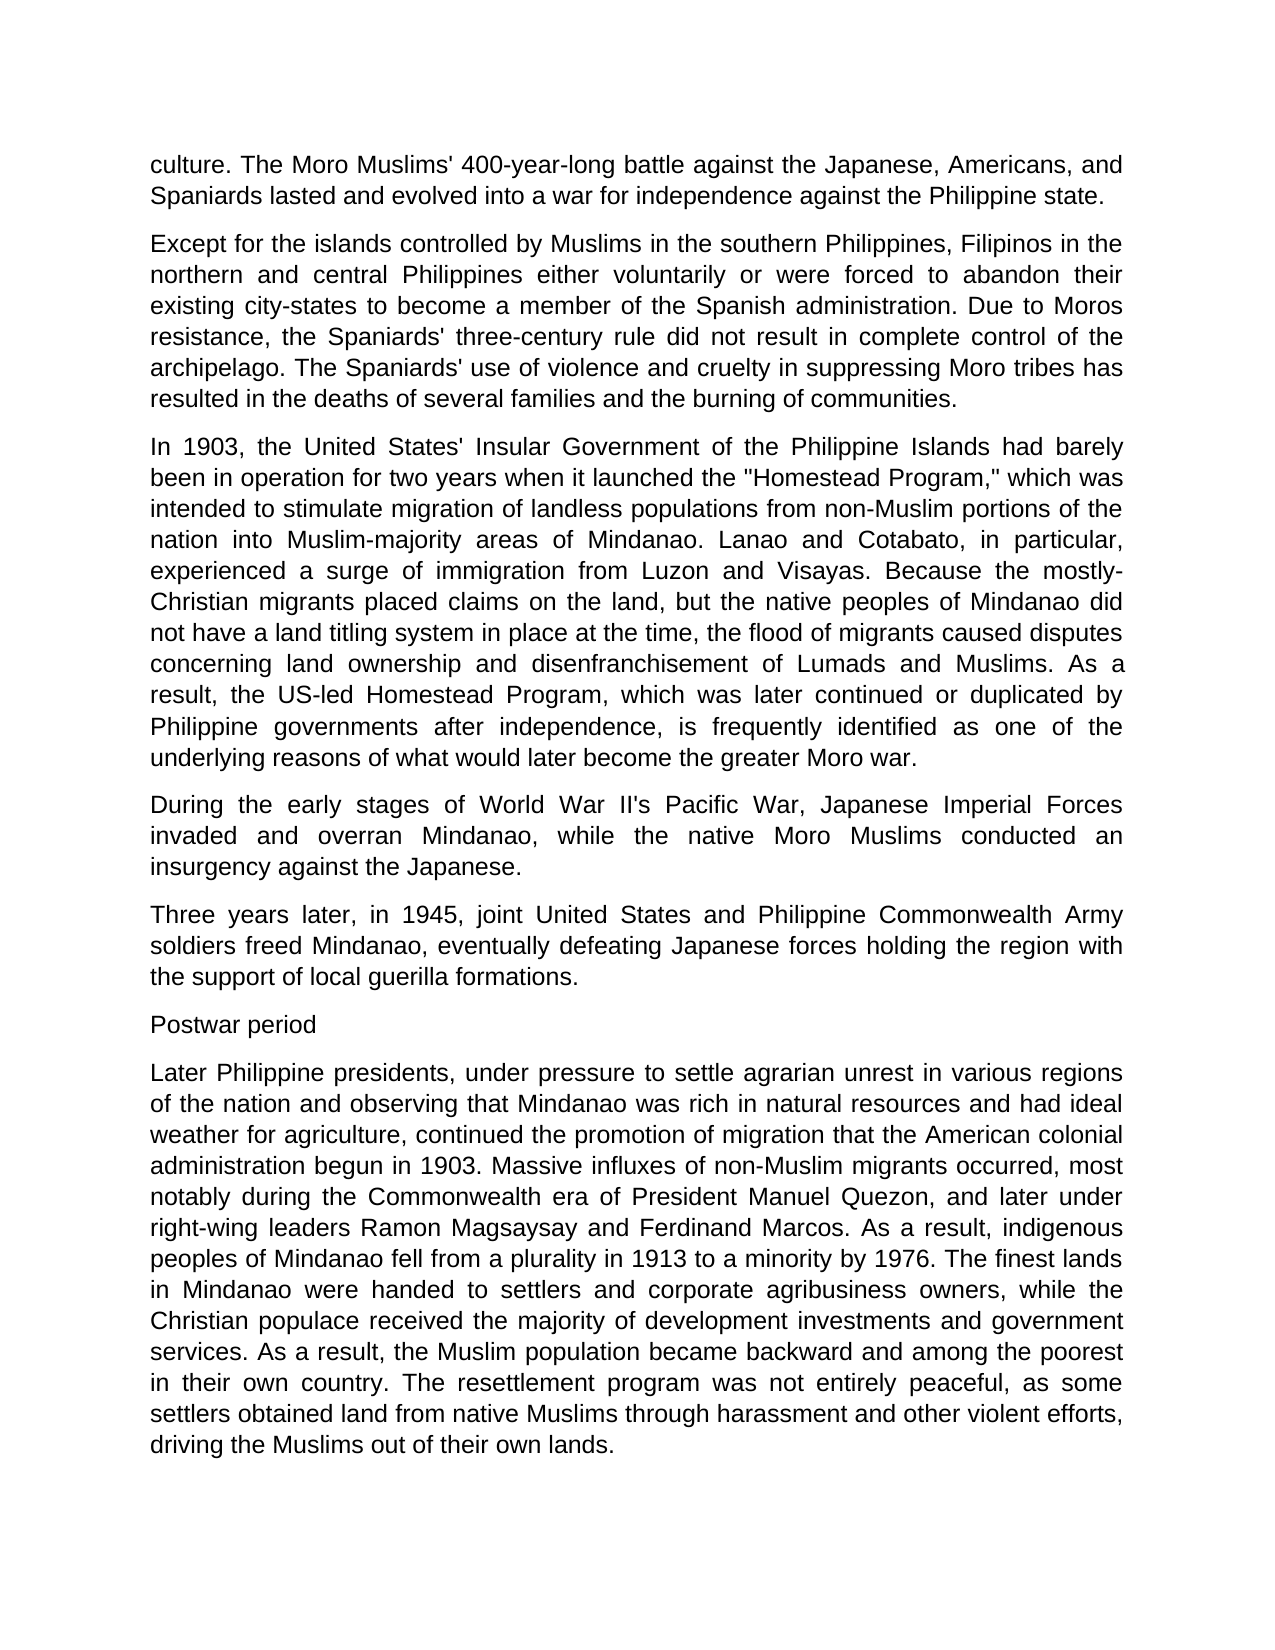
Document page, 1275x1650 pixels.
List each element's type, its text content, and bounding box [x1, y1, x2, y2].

text Later Philippine presidents, under pressure to settle agrarian unrest in various regions of the nation and observing that Mindanao was rich in natural resources and had ideal weather for agriculture, continued the promotion of migration that the American colonial administration begun in 1903. Massive influxes of non-Muslim migrants occurred, most notably during the Commonwealth era of President Manuel Quezon, and later under right-wing leaders Ramon Magsaysay and Ferdinand Marcos. As a result, indigenous peoples of Mindanao fell from a plurality in 1913 to a minority by 1976. The finest lands in Mindanao were handed to settlers and corporate agribusiness owners, while the Christian populace received the majority of development investments and government services. As a result, the Muslim population became backward and among the poorest in their own country. The resettlement program was not entirely peaceful, as some settlers obtained land from native Muslims through harassment and other violent efforts, driving the Muslims out of their own lands. [150, 1057, 1125, 1459]
text During the early stages of World War II's Pacific War, Japanese Imperial Forces invaded and overran Mindanao, while the native Moro Muslims conducted an insurgency against the Japanese. [150, 790, 1125, 881]
text In 1903, the United States' Insular Government of the Philippine Islands had barely been in operation for two years when it launched the "Homestead Program," which was intended to stimulate migration of landless populations from non-Muslim portions of the nation into Muslim-majority areas of Mindanao. Lanao and Cotabato, in particular, experienced a surge of immigration from Luzon and Visayas. Because the mostly-Christian migrants placed claims on the land, but the native peoples of Mindanao did not have a land titling system in place at the time, the flood of migrants caused disputes concerning land ownership and disenfranchisement of Lumads and Muslims. As a result, the US-led Homestead Program, which was later continued or duplicated by Philippine governments after independence, is frequently identified as one of the underlying reasons of what would later become the greater Moro war. [150, 432, 1125, 771]
text Three years later, in 1945, joint United States and Philippine Commonwealth Army soldiers freed Mindanao, eventually defeating Japanese forces holding the region with the support of local guerilla formations. [150, 900, 1125, 991]
text Postwar period [150, 1010, 1125, 1038]
text Except for the islands controlled by Muslims in the southern Philippines, Filipinos in the northern and central Philippines either voluntarily or were forced to abandon their existing city-states to become a member of the Spanish administration. Due to Moros resistance, the Spaniards' three-century rule did not result in complete control of the archipelago. The Spaniards' use of violence and cruelty in suppressing Moro tribes has resulted in the deaths of several families and the burning of communities. [150, 229, 1125, 413]
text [150, 150, 1125, 210]
